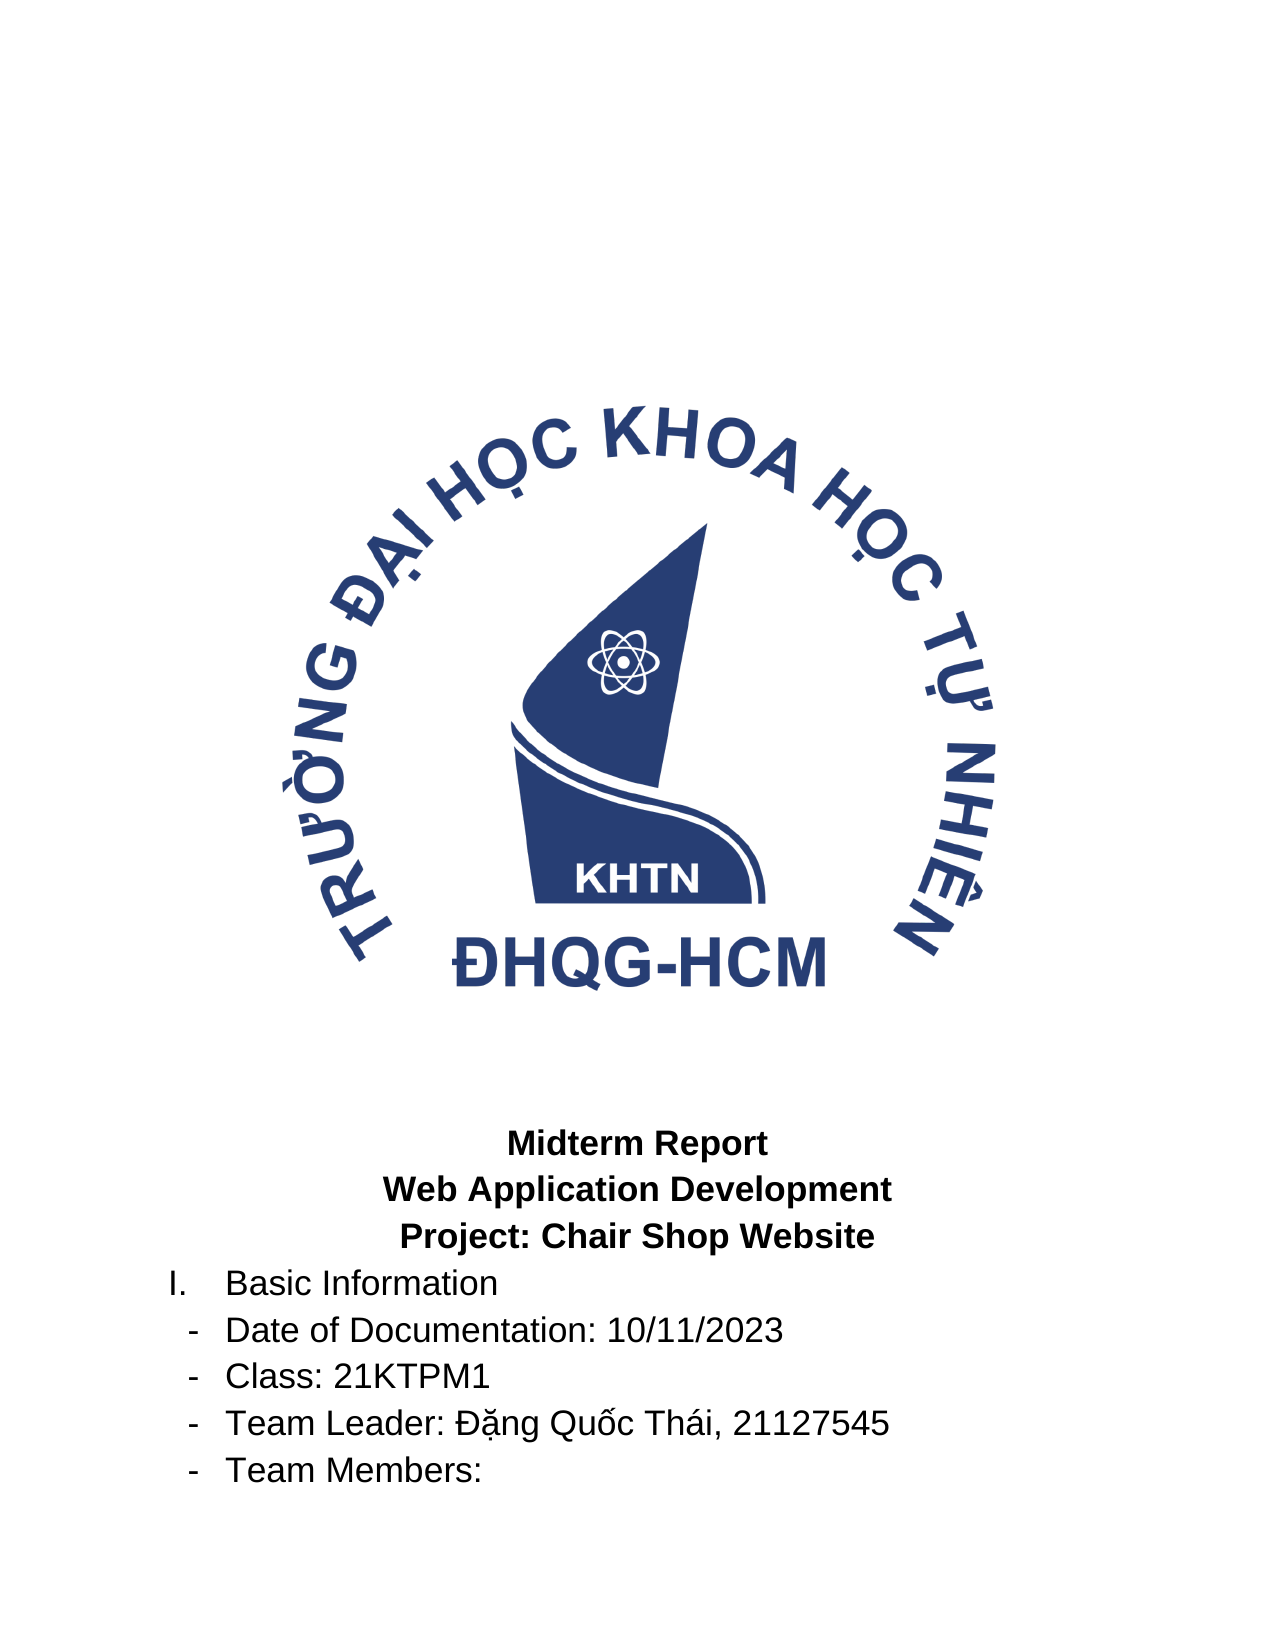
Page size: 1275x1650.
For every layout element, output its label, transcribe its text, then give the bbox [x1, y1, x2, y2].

list Basic Information [187, 1262, 1125, 1303]
text Web Application Development [150, 1168, 1125, 1209]
list Class: 21KTPM1 [187, 1356, 1125, 1396]
text Project: Chair Shop Website [150, 1215, 1125, 1256]
list Date of Documentation: 10/11/2023 [187, 1309, 1125, 1349]
list Team Members: [187, 1449, 1125, 1490]
picture [150, 245, 1125, 1058]
list Team Leader: Đặng Quốc Thái, 21127545 [187, 1402, 1125, 1443]
text Midterm Report [150, 1122, 1125, 1162]
